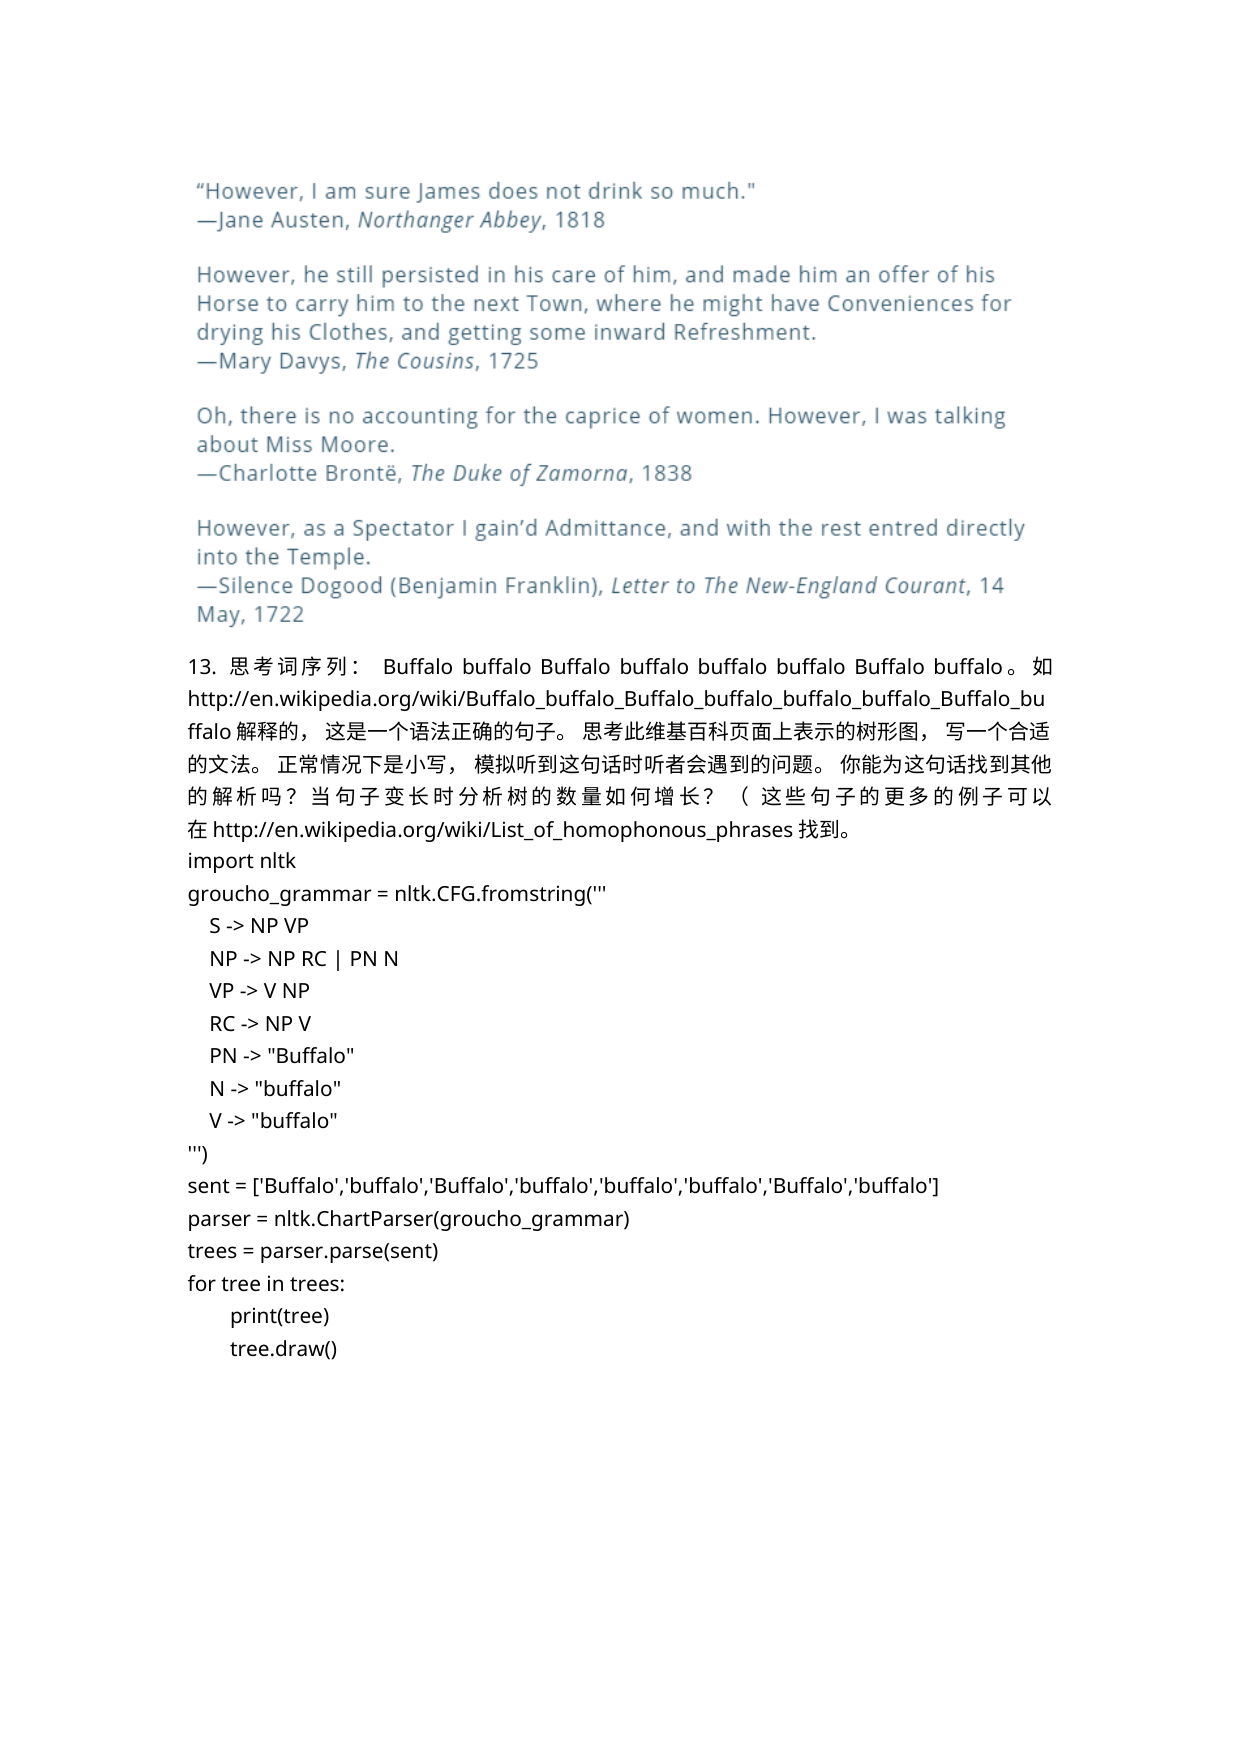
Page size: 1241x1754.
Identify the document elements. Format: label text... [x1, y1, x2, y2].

text N -> "buffalo" [187, 1072, 1053, 1104]
text parser = nltk.ChartParser(groucho_grammar) [187, 1202, 1053, 1234]
text for tree in trees: [187, 1267, 1053, 1299]
text import nltk [187, 844, 1053, 877]
text ''') [187, 1137, 1053, 1169]
text PN -> "Buffalo" [187, 1039, 1053, 1072]
text S -> NP VP [187, 909, 1053, 942]
text groucho_grammar = nltk.CFG.fromstring(''' [187, 877, 1053, 909]
text trees = parser.parse(sent) [187, 1234, 1053, 1267]
text RC -> NP V [187, 1007, 1053, 1039]
text sent = ['Buffalo','buffalo','Buffalo','buffalo','buffalo','buffalo','Buffalo','buffalo'] [187, 1169, 1053, 1202]
text VP -> V NP [187, 974, 1053, 1007]
text 13. 思考词序列： Buffalo buffalo Buffalo buffalo buffalo buffalo Buffalo buffalo。如 http://en.wikipedia.org/wiki/Buffalo_buffalo_Buffalo_buffalo_buffalo_buffalo_Buffalo_buffalo解释的， 这是一个语法正确的句子。 思考此维基百科页面上表示的树形图， 写一个合适的文法。 正常情况下是小写， 模拟听到这句话时听者会遇到的问题。 你能为这句话找到其他的解析吗？当句子变长时分析树的数量如何增长？（ 这些句子的更多的例子可以在http://en.wikipedia.org/wiki/List_of_homophonous_phrases找到。 [187, 649, 1053, 844]
text print(tree) [187, 1299, 1053, 1332]
text NP -> NP RC | PN N [187, 942, 1053, 974]
text tree.draw() [187, 1332, 1053, 1364]
text V -> "buffalo" [187, 1104, 1053, 1137]
picture [187, 162, 1053, 639]
